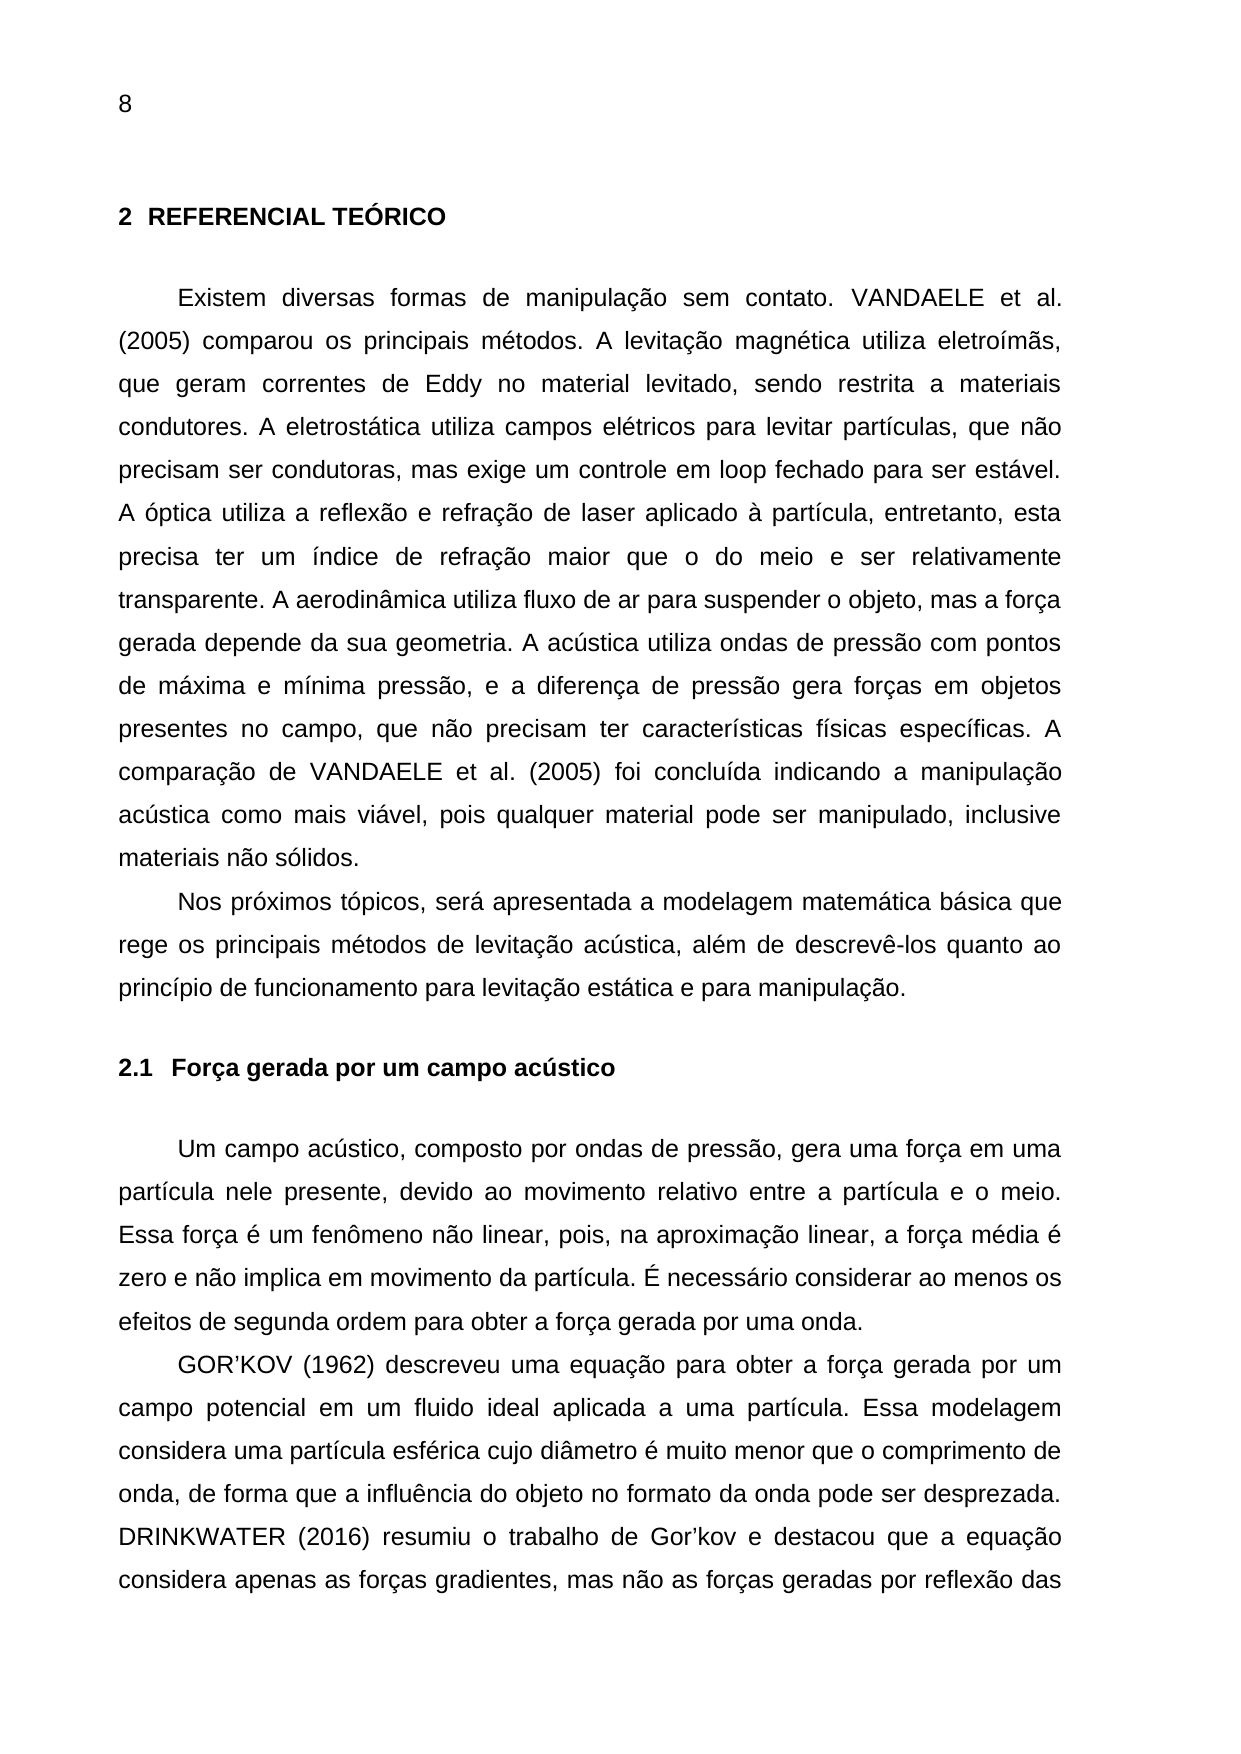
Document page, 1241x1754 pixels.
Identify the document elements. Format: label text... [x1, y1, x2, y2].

text Existem diversas formas de manipulação sem contato. VANDAELE et al. (2005) comparou os principais métodos. A levitação magnética utiliza eletroímãs, que geram correntes de Eddy no material levitado, sendo restrita a materiais condutores. A eletrostática utiliza campos elétricos para levitar partículas, que não precisam ser condutoras, mas exige um controle em loop fechado para ser estável. A óptica utiliza a reflexão e refração de laser aplicado à partícula, entretanto, esta precisa ter um índice de refração maior que o do meio e ser relativamente transparente. A aerodinâmica utiliza fluxo de ar para suspender o objeto, mas a força gerada depende da sua geometria. A acústica utiliza ondas de pressão com pontos de máxima e mínima pressão, e a diferença de pressão gera forças em objetos presentes no campo, que não precisam ter características físicas específicas. A comparação de VANDAELE et al. (2005) foi concluída indicando a manipulação acústica como mais viável, pois qualquer material pode ser manipulado, inclusive materiais não sólidos. [118, 283, 1063, 872]
subtitle REFERENCIAL TEÓRICO [118, 202, 1063, 231]
text Um campo acústico, composto por ondas de pressão, gera uma força em uma partícula nele presente, devido ao movimento relativo entre a partícula e o meio. Essa força é um fenômeno não linear, pois, na aproximação linear, a força média é zero e não implica em movimento da partícula. É necessário considerar ao menos os efeitos de segunda ordem para obter a força gerada por uma onda. [118, 1134, 1063, 1335]
subtitle Força gerada por um campo acústico [118, 1053, 1063, 1082]
text Nos próximos tópicos, será apresentada a modelagem matemática básica que rege os principais métodos de levitação acústica, além de descrevê-los quanto ao princípio de funcionamento para levitação estática e para manipulação. [118, 887, 1063, 1002]
